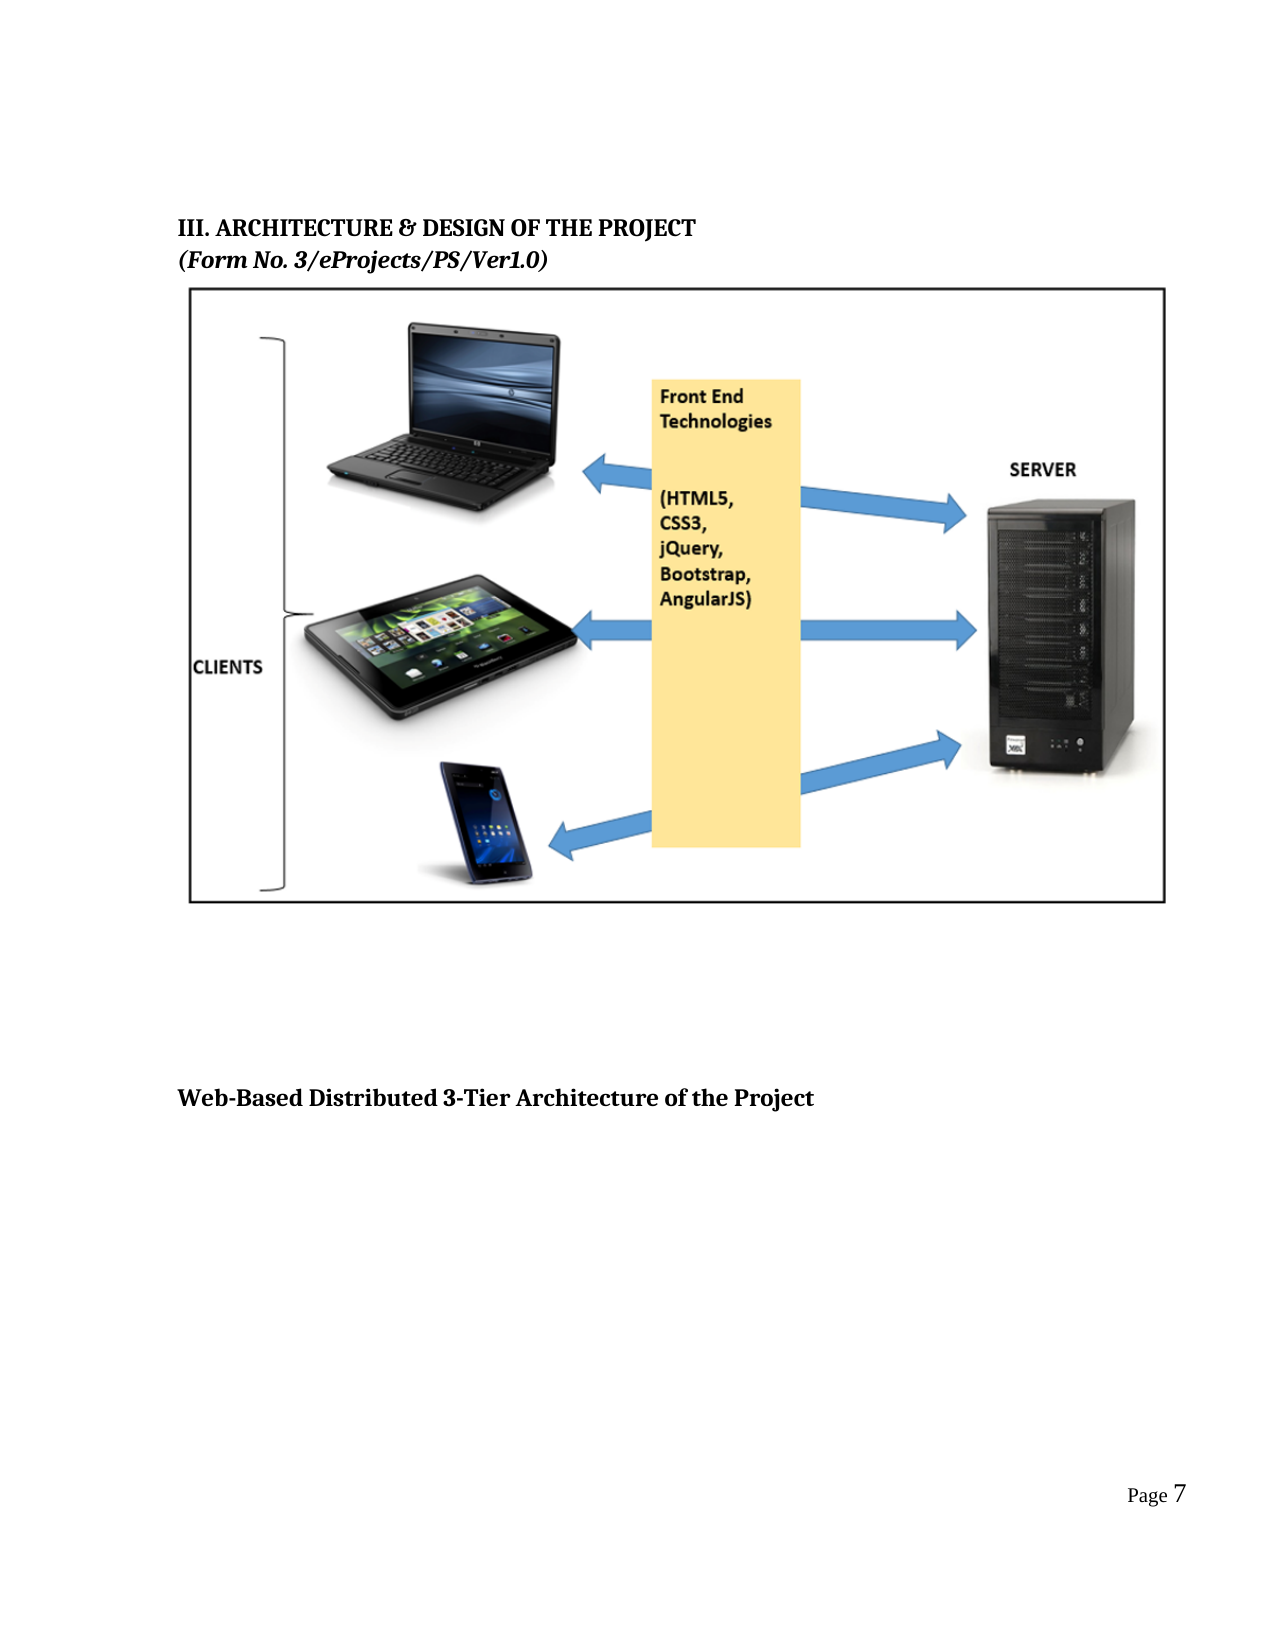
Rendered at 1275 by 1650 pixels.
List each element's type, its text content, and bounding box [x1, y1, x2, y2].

text (Form No. 3/eProjects/PS/Ver1.0) [177, 246, 1186, 275]
picture [177, 279, 1187, 914]
text Web-Based Distributed 3-Tier Architecture of the Project [177, 1083, 1186, 1112]
text III. ARCHITECTURE & DESIGN OF THE PROJECT [177, 213, 1186, 242]
